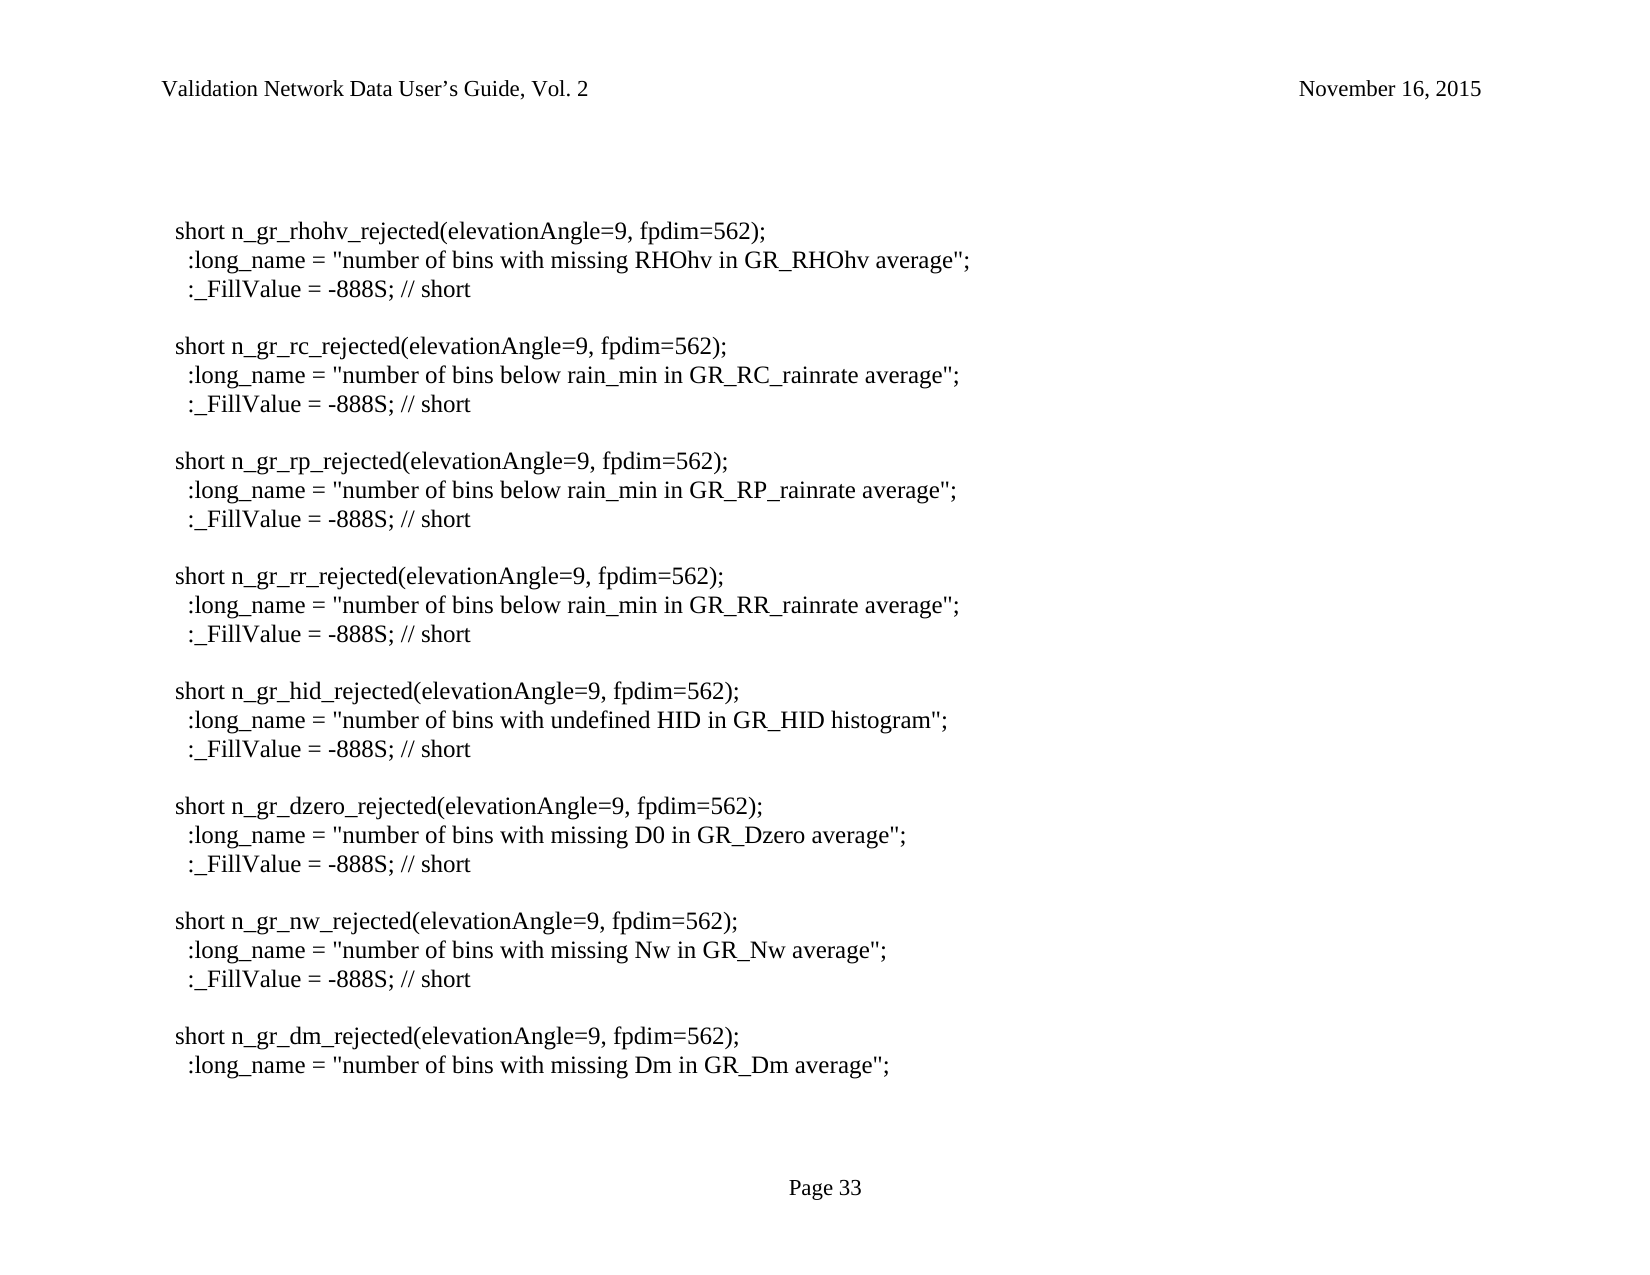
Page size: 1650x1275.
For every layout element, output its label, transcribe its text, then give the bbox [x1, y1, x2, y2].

text short n_gr_dzero_rejected(elevationAngle=9, fpdim=562); [150, 791, 1500, 820]
text short n_gr_rc_rejected(elevationAngle=9, fpdim=562); [150, 331, 1500, 360]
text :long_name = "number of bins below rain_min in GR_RR_rainrate average"; [150, 590, 1500, 619]
text short n_gr_rr_rejected(elevationAngle=9, fpdim=562); [150, 561, 1500, 590]
text :long_name = "number of bins with missing RHOhv in GR_RHOhv average"; [150, 245, 1500, 274]
text :_FillValue = -888S; // short [150, 964, 1500, 992]
text :_FillValue = -888S; // short [150, 504, 1500, 532]
text short n_gr_rhohv_rejected(elevationAngle=9, fpdim=562); [150, 216, 1500, 245]
text :_FillValue = -888S; // short [150, 274, 1500, 302]
text :long_name = "number of bins with undefined HID in GR_HID histogram"; [150, 705, 1500, 734]
text :long_name = "number of bins below rain_min in GR_RP_rainrate average"; [150, 475, 1500, 504]
text short n_gr_dm_rejected(elevationAngle=9, fpdim=562); [150, 1021, 1500, 1050]
text short n_gr_nw_rejected(elevationAngle=9, fpdim=562); [150, 906, 1500, 935]
text :_FillValue = -888S; // short [150, 849, 1500, 877]
text :long_name = "number of bins with missing Dm in GR_Dm average"; [150, 1050, 1500, 1079]
text :long_name = "number of bins with missing Nw in GR_Nw average"; [150, 935, 1500, 964]
text :_FillValue = -888S; // short [150, 734, 1500, 762]
text :long_name = "number of bins with missing D0 in GR_Dzero average"; [150, 820, 1500, 849]
text :_FillValue = -888S; // short [150, 619, 1500, 647]
text :_FillValue = -888S; // short [150, 389, 1500, 417]
text short n_gr_hid_rejected(elevationAngle=9, fpdim=562); [150, 676, 1500, 705]
text :long_name = "number of bins below rain_min in GR_RC_rainrate average"; [150, 360, 1500, 389]
text short n_gr_rp_rejected(elevationAngle=9, fpdim=562); [150, 446, 1500, 475]
